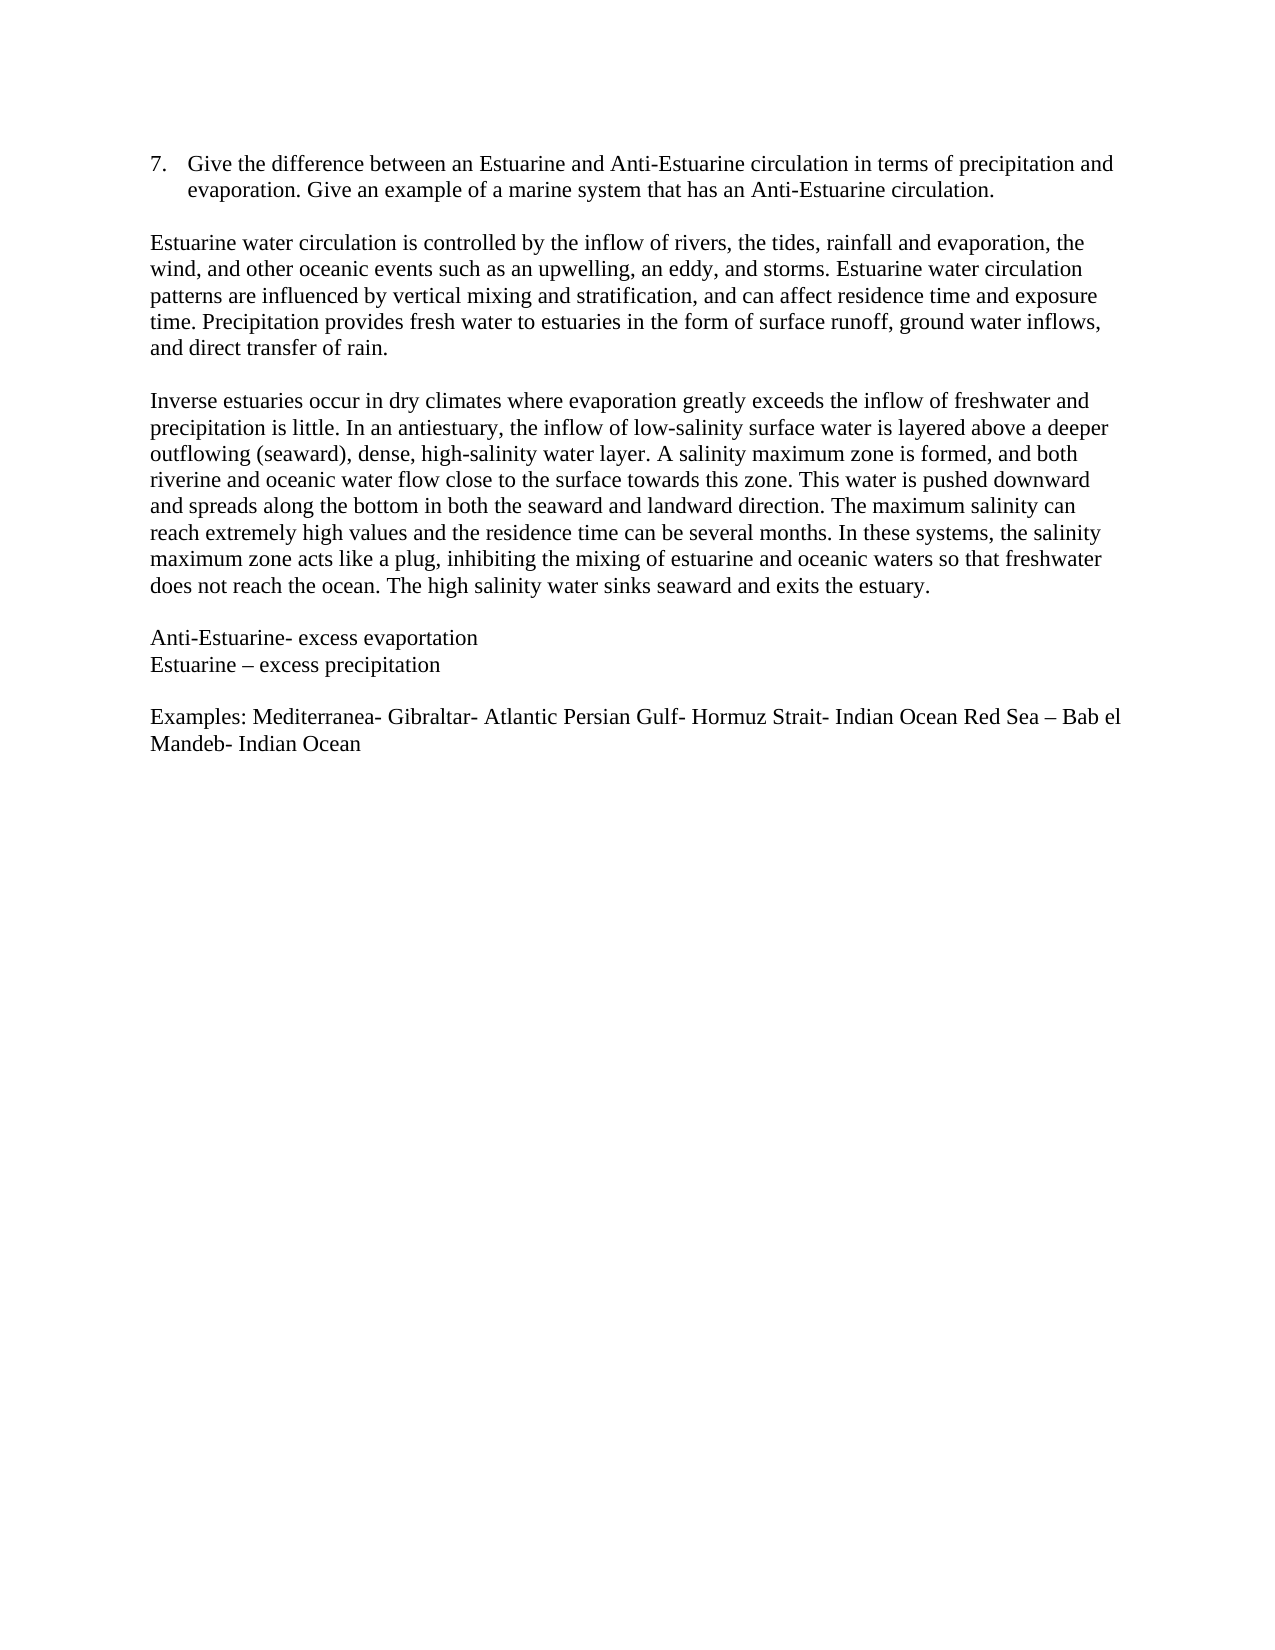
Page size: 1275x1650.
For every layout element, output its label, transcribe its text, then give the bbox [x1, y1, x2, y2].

list Give the difference between an Estuarine and Anti-Estuarine circulation in terms of precipitation and evaporation. Give an example of a marine system that has an Anti-Estuarine circulation. [150, 150, 1125, 203]
text Anti-Estuarine- excess evaportation [150, 624, 1125, 651]
text Inverse estuaries occur in dry climates where evaporation greatly exceeds the inflow of freshwater and precipitation is little. In an antiestuary, the inflow of low-salinity surface water is layered above a deeper outflowing (seaward), dense, high-salinity water layer. A salinity maximum zone is formed, and both riverine and oceanic water flow close to the surface towards this zone. This water is pushed downward and spreads along the bottom in both the seaward and landward direction. The maximum salinity can reach extremely high values and the residence time can be several months. In these systems, the salinity maximum zone acts like a plug, inhibiting the mixing of estuarine and oceanic waters so that freshwater does not reach the ocean. The high salinity water sinks seaward and exits the estuary. [150, 387, 1125, 598]
text Estuarine water circulation is controlled by the inflow of rivers, the tides, rainfall and evaporation, the wind, and other oceanic events such as an upwelling, an eddy, and storms. Estuarine water circulation patterns are influenced by vertical mixing and stratification, and can affect residence time and exposure time. Precipitation provides fresh water to estuaries in the form of surface runoff, ground water inflows, and direct transfer of rain. [150, 229, 1125, 361]
text Examples: Mediterranea- Gibraltar- Atlantic Persian Gulf- Hormuz Strait- Indian Ocean Red Sea – Bab el Mandeb- Indian Ocean [150, 703, 1125, 756]
text Estuarine – excess precipitation [150, 651, 1125, 677]
